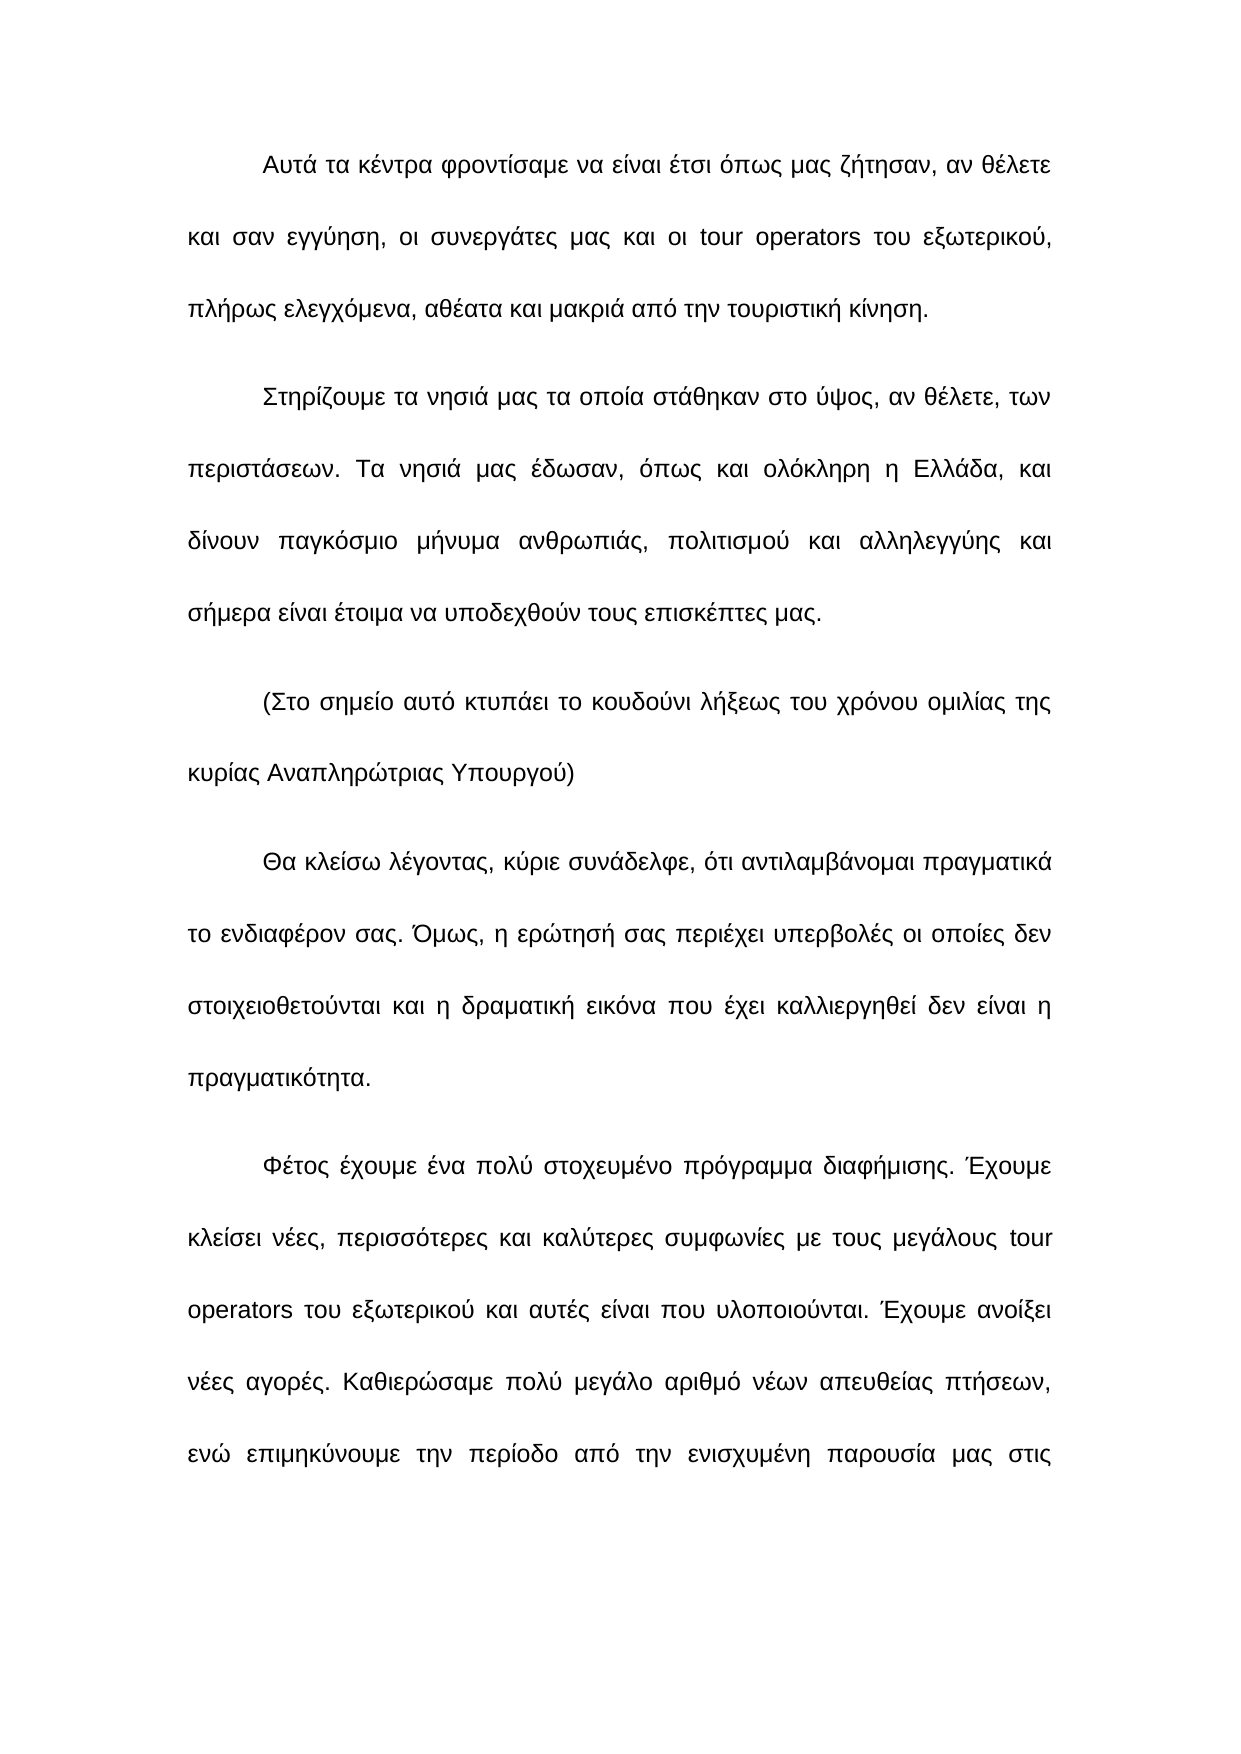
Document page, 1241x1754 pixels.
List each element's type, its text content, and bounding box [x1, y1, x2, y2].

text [187, 1151, 1053, 1467]
text Αυτά τα κέντρα φροντίσαμε να είναι έτσι όπως μας ζήτησαν, αν θέλετε και σαν εγγύηση, οι συνεργάτες μας και οι tour operators του εξωτερικού, πλήρως ελεγχόμενα, αθέατα και μακριά από την τουριστική κίνηση. [187, 150, 1053, 322]
text Στηρίζουμε τα νησιά μας τα οποία στάθηκαν στο ύψος, αν θέλετε, των περιστάσεων. Τα νησιά μας έδωσαν, όπως και ολόκληρη η Ελλάδα, και δίνουν παγκόσμιο μήνυμα ανθρωπιάς, πολιτισμού και αλληλεγγύης και σήμερα είναι έτοιμα να υποδεχθούν τους επισκέπτες μας. [187, 382, 1053, 627]
text (Στο σημείο αυτό κτυπάει το κουδούνι λήξεως του χρόνου ομιλίας της κυρίας Αναπληρώτριας Υπουργού) [187, 686, 1053, 787]
text Θα κλείσω λέγοντας, κύριε συνάδελφε, ότι αντιλαμβάνομαι πραγματικά το ενδιαφέρον σας. Όμως, η ερώτησή σας περιέχει υπερβολές οι οποίες δεν στοιχειοθετούνται και η δραματική εικόνα που έχει καλλιεργηθεί δεν είναι η πραγματικότητα. [187, 847, 1053, 1091]
